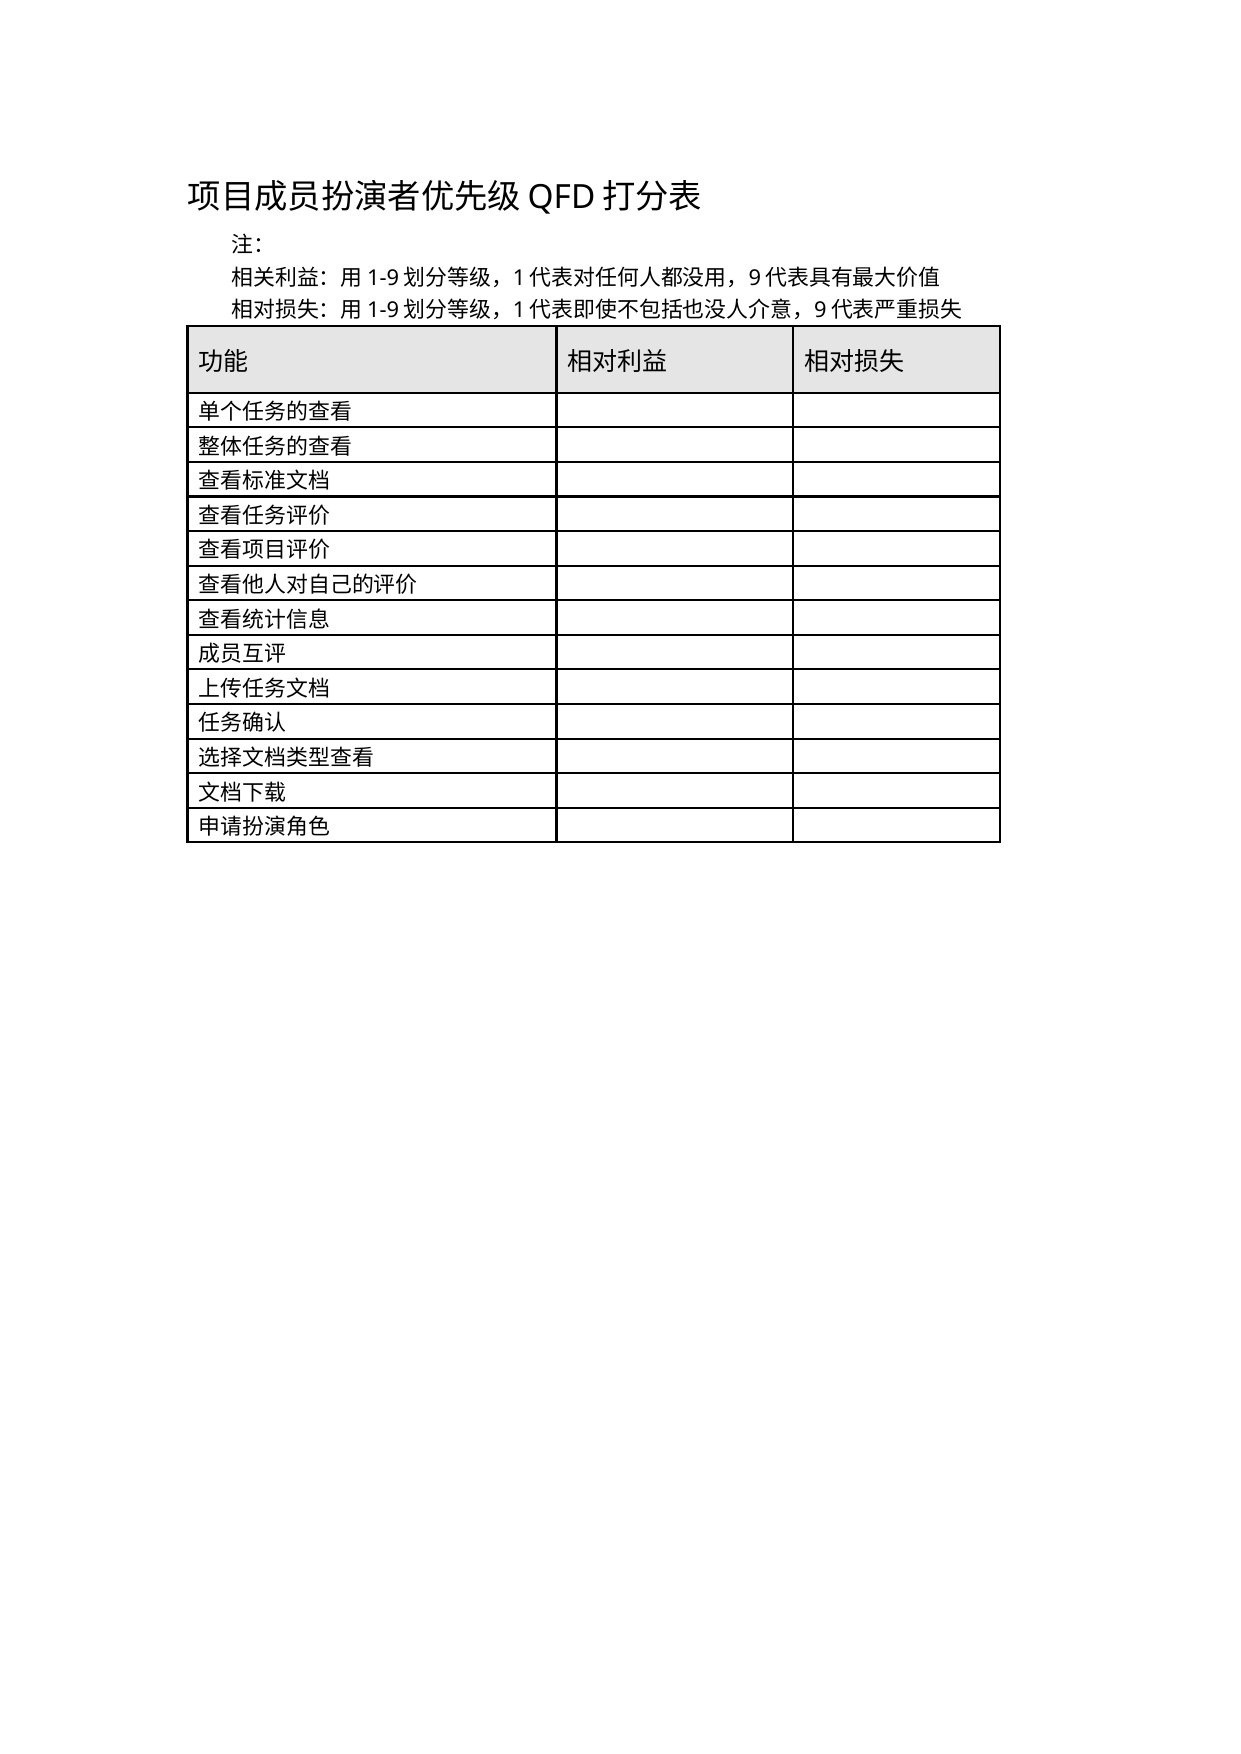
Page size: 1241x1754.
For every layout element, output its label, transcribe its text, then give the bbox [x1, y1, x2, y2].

table_cell [794, 428, 999, 461]
table_cell [794, 705, 999, 737]
table_header 功能 [189, 327, 555, 392]
table_cell 查看项目评价 [189, 532, 555, 564]
table_cell 查看标准文档 [189, 463, 555, 495]
table_cell [558, 705, 792, 737]
table_cell 查看统计信息 [189, 601, 555, 634]
table_cell 整体任务的查看 [189, 428, 555, 461]
table_cell [794, 809, 999, 841]
table_cell 查看任务评价 [189, 498, 555, 530]
table_cell [558, 670, 792, 703]
table_cell [558, 567, 792, 599]
table_cell 查看他人对自己的评价 [189, 567, 555, 599]
table_cell 单个任务的查看 [189, 394, 555, 426]
table_cell [558, 498, 792, 530]
table_cell [794, 670, 999, 703]
table_cell 选择文档类型查看 [189, 740, 555, 772]
table_cell [794, 532, 999, 564]
table_cell [558, 774, 792, 807]
table_cell 申请扮演角色 [189, 809, 555, 841]
table_cell [794, 636, 999, 668]
table_cell 文档下载 [189, 774, 555, 807]
table_cell [794, 463, 999, 495]
table_cell [558, 463, 792, 495]
text 项目成员扮演者优先级QFD打分表 [187, 162, 1053, 227]
table_cell [558, 809, 792, 841]
table_cell [558, 428, 792, 461]
table_cell [558, 740, 792, 772]
table_cell 上传任务文档 [189, 670, 555, 703]
text 相关利益：用1-9划分等级，1代表对任何人都没用，9代表具有最大价值 [187, 259, 1053, 292]
table_cell [558, 532, 792, 564]
table_header 相对利益 [558, 327, 792, 392]
table_cell [794, 601, 999, 634]
table_cell [794, 740, 999, 772]
table_cell 任务确认 [189, 705, 555, 737]
table_cell [558, 636, 792, 668]
table_header 相对损失 [794, 327, 999, 392]
table_cell [558, 601, 792, 634]
table_cell [558, 394, 792, 426]
table_cell [794, 567, 999, 599]
table_cell [794, 498, 999, 530]
table_cell [794, 774, 999, 807]
text 注： [187, 227, 1053, 259]
table_cell 成员互评 [189, 636, 555, 668]
table_cell [794, 394, 999, 426]
text 相对损失：用1-9划分等级，1代表即使不包括也没人介意，9代表严重损失 [187, 292, 1053, 324]
